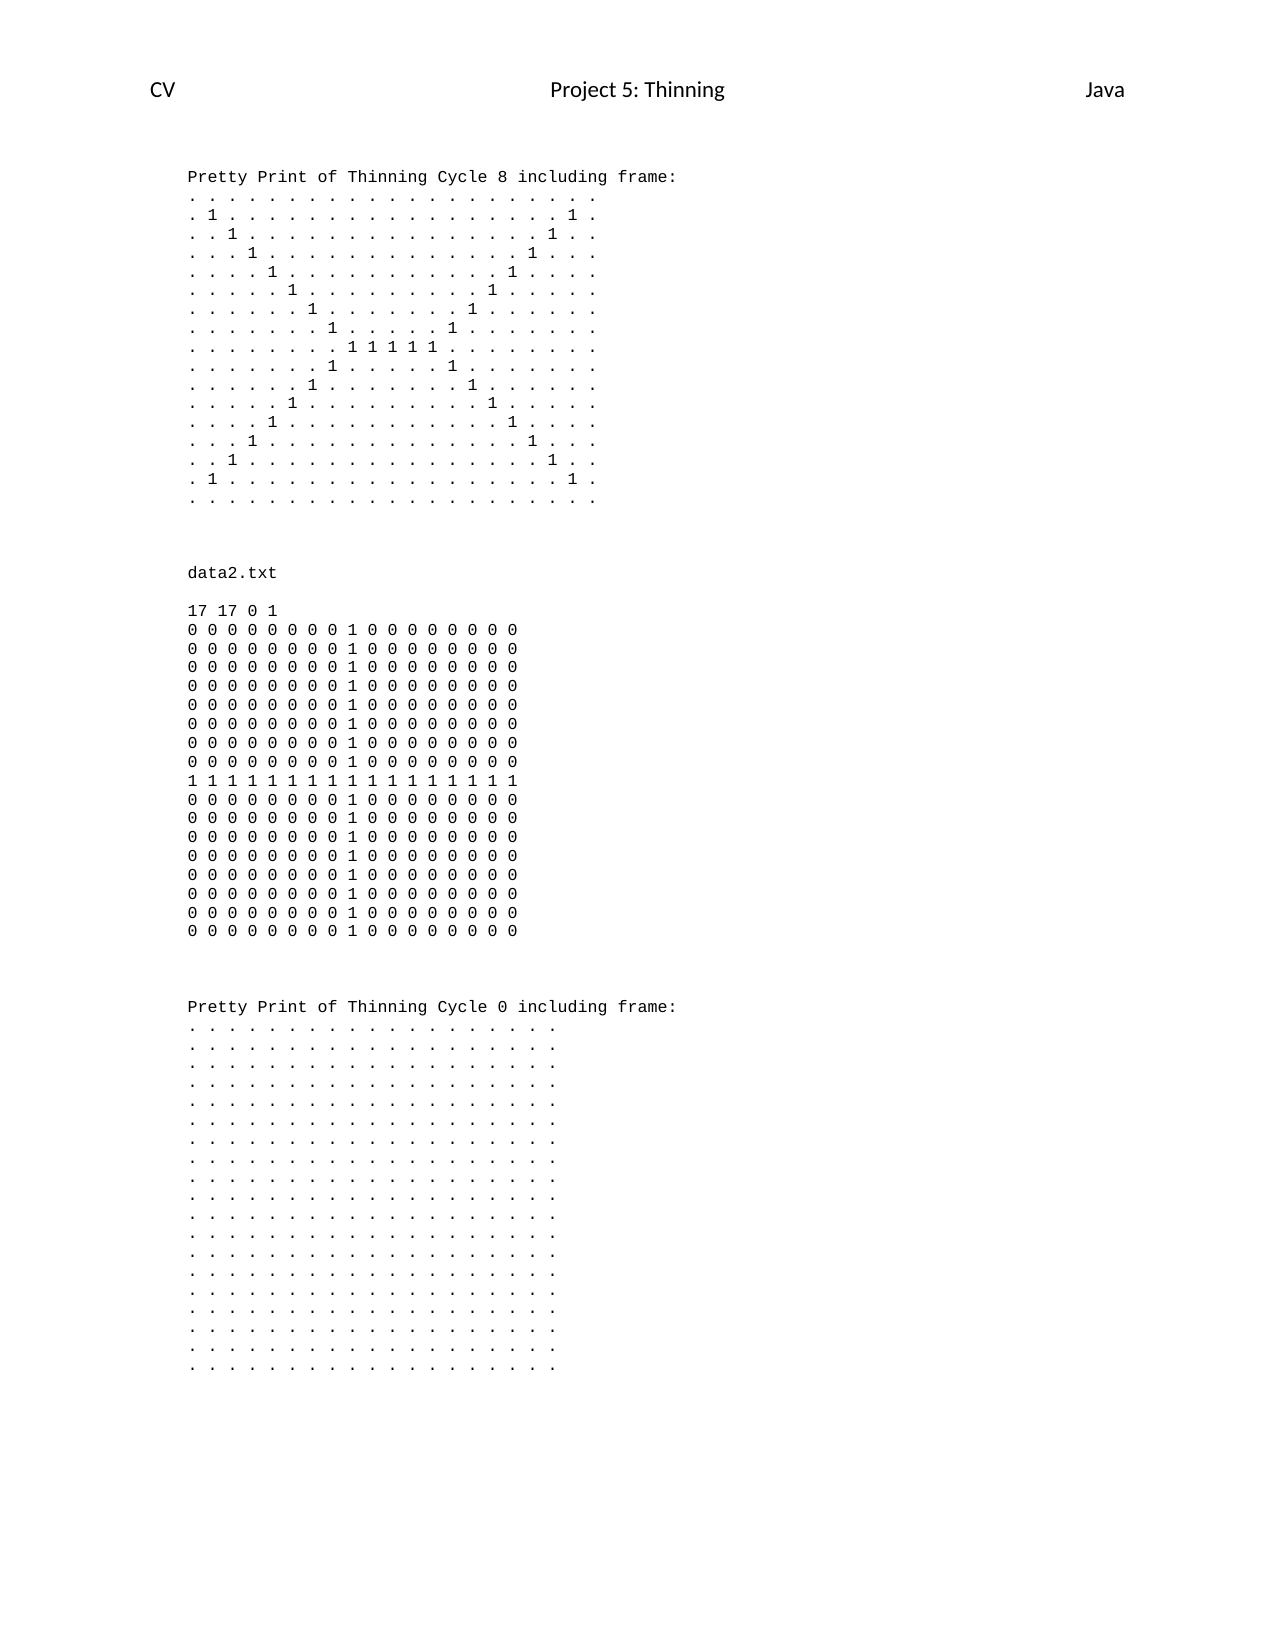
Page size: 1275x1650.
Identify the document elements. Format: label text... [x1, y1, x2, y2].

text . . . . . . . . . . . . . . . . . . . . . [187, 489, 1125, 508]
text Pretty Print of Thinning Cycle 0 including frame: [187, 998, 1125, 1017]
text . . . 1 . . . . . . . . . . . . . 1 . . . [187, 433, 1125, 452]
text . . . . . . 1 . . . . . . . 1 . . . . . . [187, 376, 1125, 395]
text 0 0 0 0 0 0 0 0 1 0 0 0 0 0 0 0 0 [187, 697, 1125, 716]
text . . . . . 1 . . . . . . . . . 1 . . . . . [187, 395, 1125, 414]
text 17 17 0 1 [187, 602, 1125, 621]
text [187, 207, 1125, 225]
text 0 0 0 0 0 0 0 0 1 0 0 0 0 0 0 0 0 [187, 848, 1125, 866]
text . . . . 1 . . . . . . . . . . . 1 . . . . [187, 263, 1125, 282]
text . . . . . 1 . . . . . . . . . 1 . . . . . [187, 282, 1125, 301]
text 0 0 0 0 0 0 0 0 1 0 0 0 0 0 0 0 0 [187, 640, 1125, 659]
text . . . . . . . . . . . . . . . . . . . [187, 1262, 1125, 1281]
text 0 0 0 0 0 0 0 0 1 0 0 0 0 0 0 0 0 [187, 753, 1125, 772]
text 0 0 0 0 0 0 0 0 1 0 0 0 0 0 0 0 0 [187, 923, 1125, 942]
text data2.txt [187, 565, 1125, 584]
text . . . . . . . . . . . . . . . . . . . [187, 1206, 1125, 1225]
text 0 0 0 0 0 0 0 0 1 0 0 0 0 0 0 0 0 [187, 866, 1125, 885]
text . . . . . . . 1 . . . . . 1 . . . . . . . [187, 357, 1125, 376]
text . 1 . . . . . . . . . . . . . . . . . 1 . [187, 471, 1125, 489]
text . . . . . . 1 . . . . . . . 1 . . . . . . [187, 301, 1125, 320]
text . . . . . . . . . . . . . . . . . . . [187, 1074, 1125, 1093]
text . . . . . . . 1 . . . . . 1 . . . . . . . [187, 320, 1125, 338]
text . . . . . . . . . . . . . . . . . . . [187, 1319, 1125, 1338]
text . . . . . . . . . . . . . . . . . . . [187, 1281, 1125, 1300]
text 0 0 0 0 0 0 0 0 1 0 0 0 0 0 0 0 0 [187, 659, 1125, 678]
text 0 0 0 0 0 0 0 0 1 0 0 0 0 0 0 0 0 [187, 810, 1125, 829]
text . . 1 . . . . . . . . . . . . . . . 1 . . [187, 452, 1125, 471]
text . . . 1 . . . . . . . . . . . . . 1 . . . [187, 244, 1125, 263]
text . . . . . . . . . . . . . . . . . . . [187, 1338, 1125, 1357]
text 0 0 0 0 0 0 0 0 1 0 0 0 0 0 0 0 0 [187, 621, 1125, 640]
text 0 0 0 0 0 0 0 0 1 0 0 0 0 0 0 0 0 [187, 716, 1125, 734]
text . . . . . . . . . . . . . . . . . . . [187, 1187, 1125, 1206]
text . . . . . . . . . . . . . . . . . . . [187, 1243, 1125, 1262]
text . . . . . . . . . . . . . . . . . . . [187, 1300, 1125, 1319]
text Pretty Print of Thinning Cycle 8 including frame: [187, 169, 1125, 188]
text 0 0 0 0 0 0 0 0 1 0 0 0 0 0 0 0 0 [187, 904, 1125, 923]
text 0 0 0 0 0 0 0 0 1 0 0 0 0 0 0 0 0 [187, 885, 1125, 904]
text 0 0 0 0 0 0 0 0 1 0 0 0 0 0 0 0 0 [187, 829, 1125, 848]
text 0 0 0 0 0 0 0 0 1 0 0 0 0 0 0 0 0 [187, 791, 1125, 810]
text . . . . . . . . . . . . . . . . . . . [187, 1055, 1125, 1074]
text 1 1 1 1 1 1 1 1 1 1 1 1 1 1 1 1 1 [187, 772, 1125, 791]
text . . . . . . . . . . . . . . . . . . . [187, 1168, 1125, 1187]
text . . . . . . . . 1 1 1 1 1 . . . . . . . . [187, 338, 1125, 357]
text . . . . . . . . . . . . . . . . . . . [187, 1017, 1125, 1036]
text . . . . . . . . . . . . . . . . . . . [187, 1093, 1125, 1112]
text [187, 188, 1125, 207]
text . . . . . . . . . . . . . . . . . . . [187, 1112, 1125, 1130]
text 0 0 0 0 0 0 0 0 1 0 0 0 0 0 0 0 0 [187, 678, 1125, 697]
text 0 0 0 0 0 0 0 0 1 0 0 0 0 0 0 0 0 [187, 734, 1125, 753]
text . . . . 1 . . . . . . . . . . . 1 . . . . [187, 414, 1125, 433]
text . . . . . . . . . . . . . . . . . . . [187, 1357, 1125, 1376]
text . . . . . . . . . . . . . . . . . . . [187, 1149, 1125, 1168]
text . . . . . . . . . . . . . . . . . . . [187, 1036, 1125, 1055]
text . . . . . . . . . . . . . . . . . . . [187, 1130, 1125, 1149]
text . . . . . . . . . . . . . . . . . . . [187, 1225, 1125, 1243]
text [187, 225, 1125, 244]
